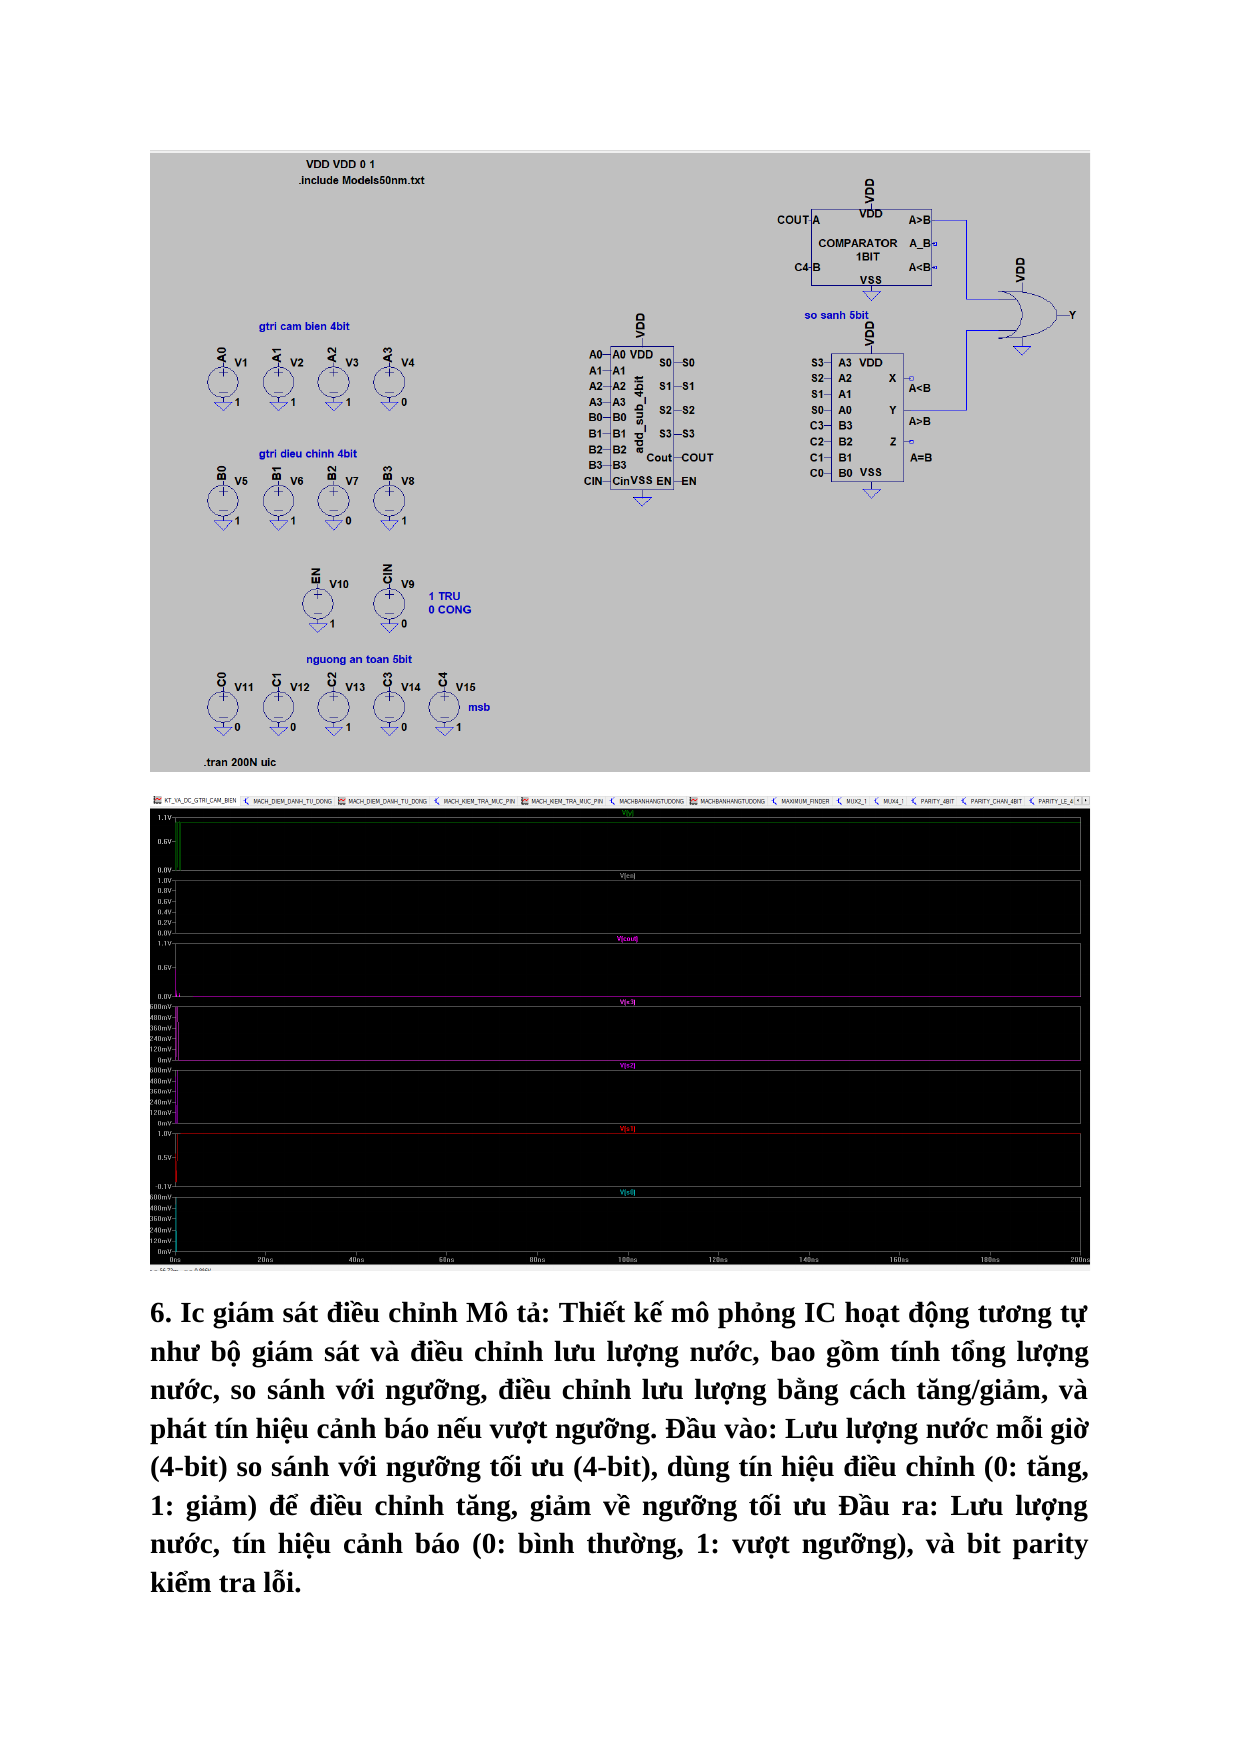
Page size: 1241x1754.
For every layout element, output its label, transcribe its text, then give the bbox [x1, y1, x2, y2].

picture [150, 150, 1091, 772]
picture [150, 796, 1091, 1271]
text 6. Ic giám sát điều chỉnh Mô tả: Thiết kế mô phỏng IC hoạt động tương tự như bộ giám sát và điều chỉnh lưu lượng nước, bao gồm tính tổng lượng nước, so sánh với ngưỡng, điều chỉnh lưu lượng bằng cách tăng/giảm, và phát tín hiệu cảnh báo nếu vượt ngưỡng. Đầu vào: Lưu lượng nước mỗi giờ (4-bit) so sánh với ngưỡng tối ưu (4-bit), dùng tín hiệu điều chỉnh (0: tăng, 1: giảm) để điều chỉnh tăng, giảm về ngưỡng tối ưu Đầu ra: Lưu lượng nước, tín hiệu cảnh báo (0: bình thường, 1: vượt ngưỡng), và bit parity kiểm tra lỗi. [150, 1295, 1090, 1598]
